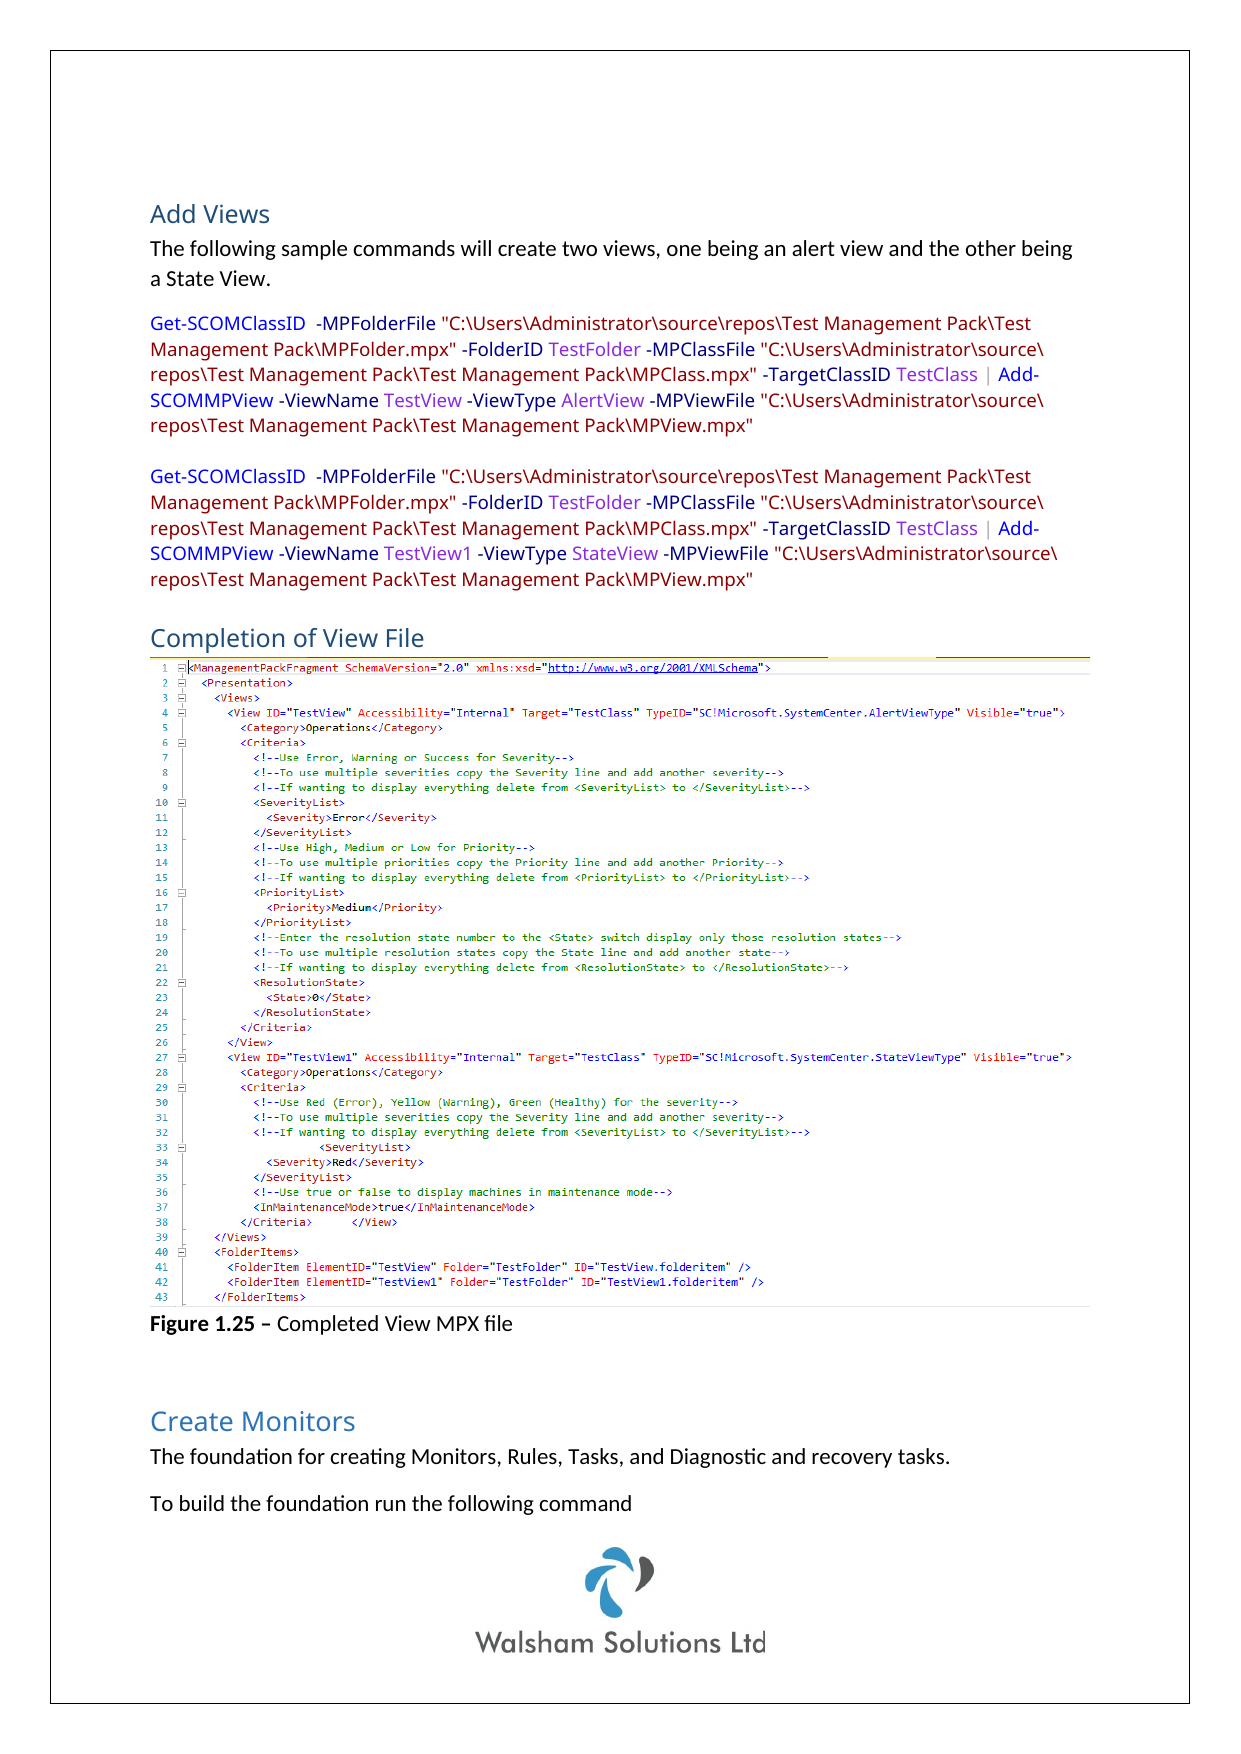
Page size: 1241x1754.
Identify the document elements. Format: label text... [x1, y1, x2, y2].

text To build the foundation run the following command [150, 1489, 1090, 1517]
text Get-SCOMClassID -MPFolderFile "C:\Users\Administrator\source\repos\Test Management Pack\Test Management Pack\MPFolder.mpx" -FolderID TestFolder -MPClassFile "C:\Users\Administrator\source\repos\Test Management Pack\Test Management Pack\MPClass.mpx" -TargetClassID TestClass | Add-SCOMMPView -ViewName TestView1 -ViewType StateView -MPViewFile "C:\Users\Administrator\source\repos\Test Management Pack\Test Management Pack\MPView.mpx" [150, 464, 1090, 591]
subtitle Add Views [150, 197, 1090, 231]
picture [475, 1547, 765, 1653]
text Get-SCOMClassID -MPFolderFile "C:\Users\Administrator\source\repos\Test Management Pack\Test Management Pack\MPFolder.mpx" -FolderID TestFolder -MPClassFile "C:\Users\Administrator\source\repos\Test Management Pack\Test Management Pack\MPClass.mpx" -TargetClassID TestClass | Add-SCOMMPView -ViewName TestView -ViewType AlertView -MPViewFile "C:\Users\Administrator\source\repos\Test Management Pack\Test Management Pack\MPView.mpx" [150, 311, 1090, 438]
text The foundation for creating Monitors, Rules, Tasks, and Diagnostic and recovery tasks. [150, 1442, 1090, 1470]
subtitle Completion of View File [150, 621, 1090, 655]
text The following sample commands will create two views, one being an alert view and the other being a State View. [150, 234, 1090, 292]
subtitle Create Monitors [150, 1402, 1090, 1439]
text Figure 1.25 – Completed View MPX file [150, 1307, 1090, 1337]
picture [150, 657, 1091, 1307]
